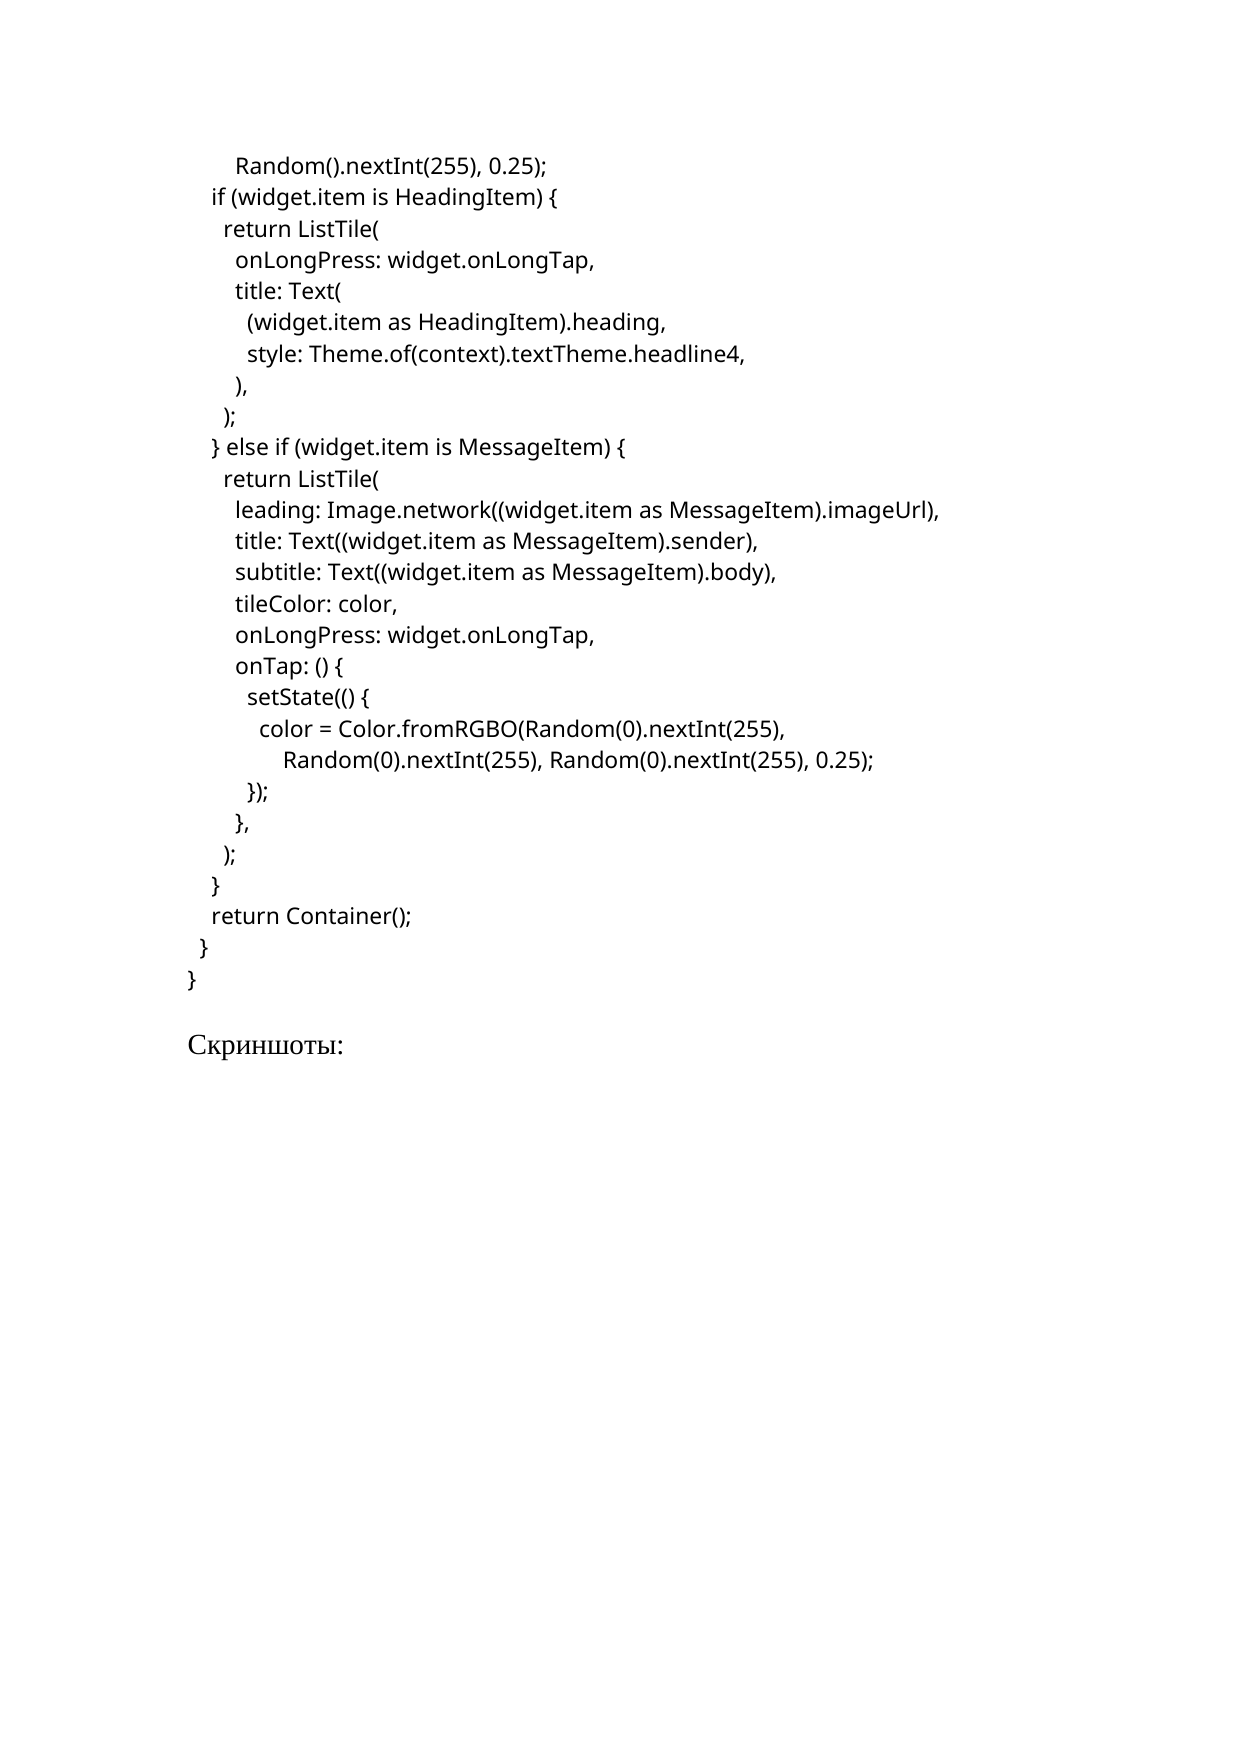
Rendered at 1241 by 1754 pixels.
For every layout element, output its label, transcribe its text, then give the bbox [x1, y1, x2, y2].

list onLongPress: widget.onLongTap, [187, 619, 1053, 650]
list return ListTile( [187, 462, 1053, 494]
list Random(0).nextInt(255), Random(0).nextInt(255), 0.25); [187, 744, 1053, 775]
list leading: Image.network((widget.item as MessageItem).imageUrl), [187, 494, 1053, 525]
list subtitle: Text((widget.item as MessageItem).body), [187, 556, 1053, 587]
list tileColor: color, [187, 587, 1053, 619]
list }, [187, 806, 1053, 837]
list ); [187, 400, 1053, 431]
list } else if (widget.item is MessageItem) { [187, 431, 1053, 462]
list } [187, 962, 1053, 994]
list setState(() { [187, 681, 1053, 712]
list color = Color.fromRGBO(Random(0).nextInt(255), [187, 712, 1053, 744]
list onTap: () { [187, 650, 1053, 681]
list } [187, 931, 1053, 962]
list (widget.item as HeadingItem).heading, [187, 306, 1053, 337]
list title: Text( [187, 275, 1053, 306]
list }); [187, 775, 1053, 806]
list return Container(); [187, 900, 1053, 931]
list ); [187, 837, 1053, 869]
list } [187, 869, 1053, 900]
list title: Text((widget.item as MessageItem).sender), [187, 525, 1053, 556]
list style: Theme.of(context).textTheme.headline4, [187, 337, 1053, 369]
list ), [187, 369, 1053, 400]
list onLongPress: widget.onLongTap, [187, 244, 1053, 275]
list Скриншоты: [187, 1027, 1053, 1061]
list Random().nextInt(255), 0.25); [187, 150, 1053, 181]
list if (widget.item is HeadingItem) { [187, 181, 1053, 212]
list return ListTile( [187, 212, 1053, 244]
